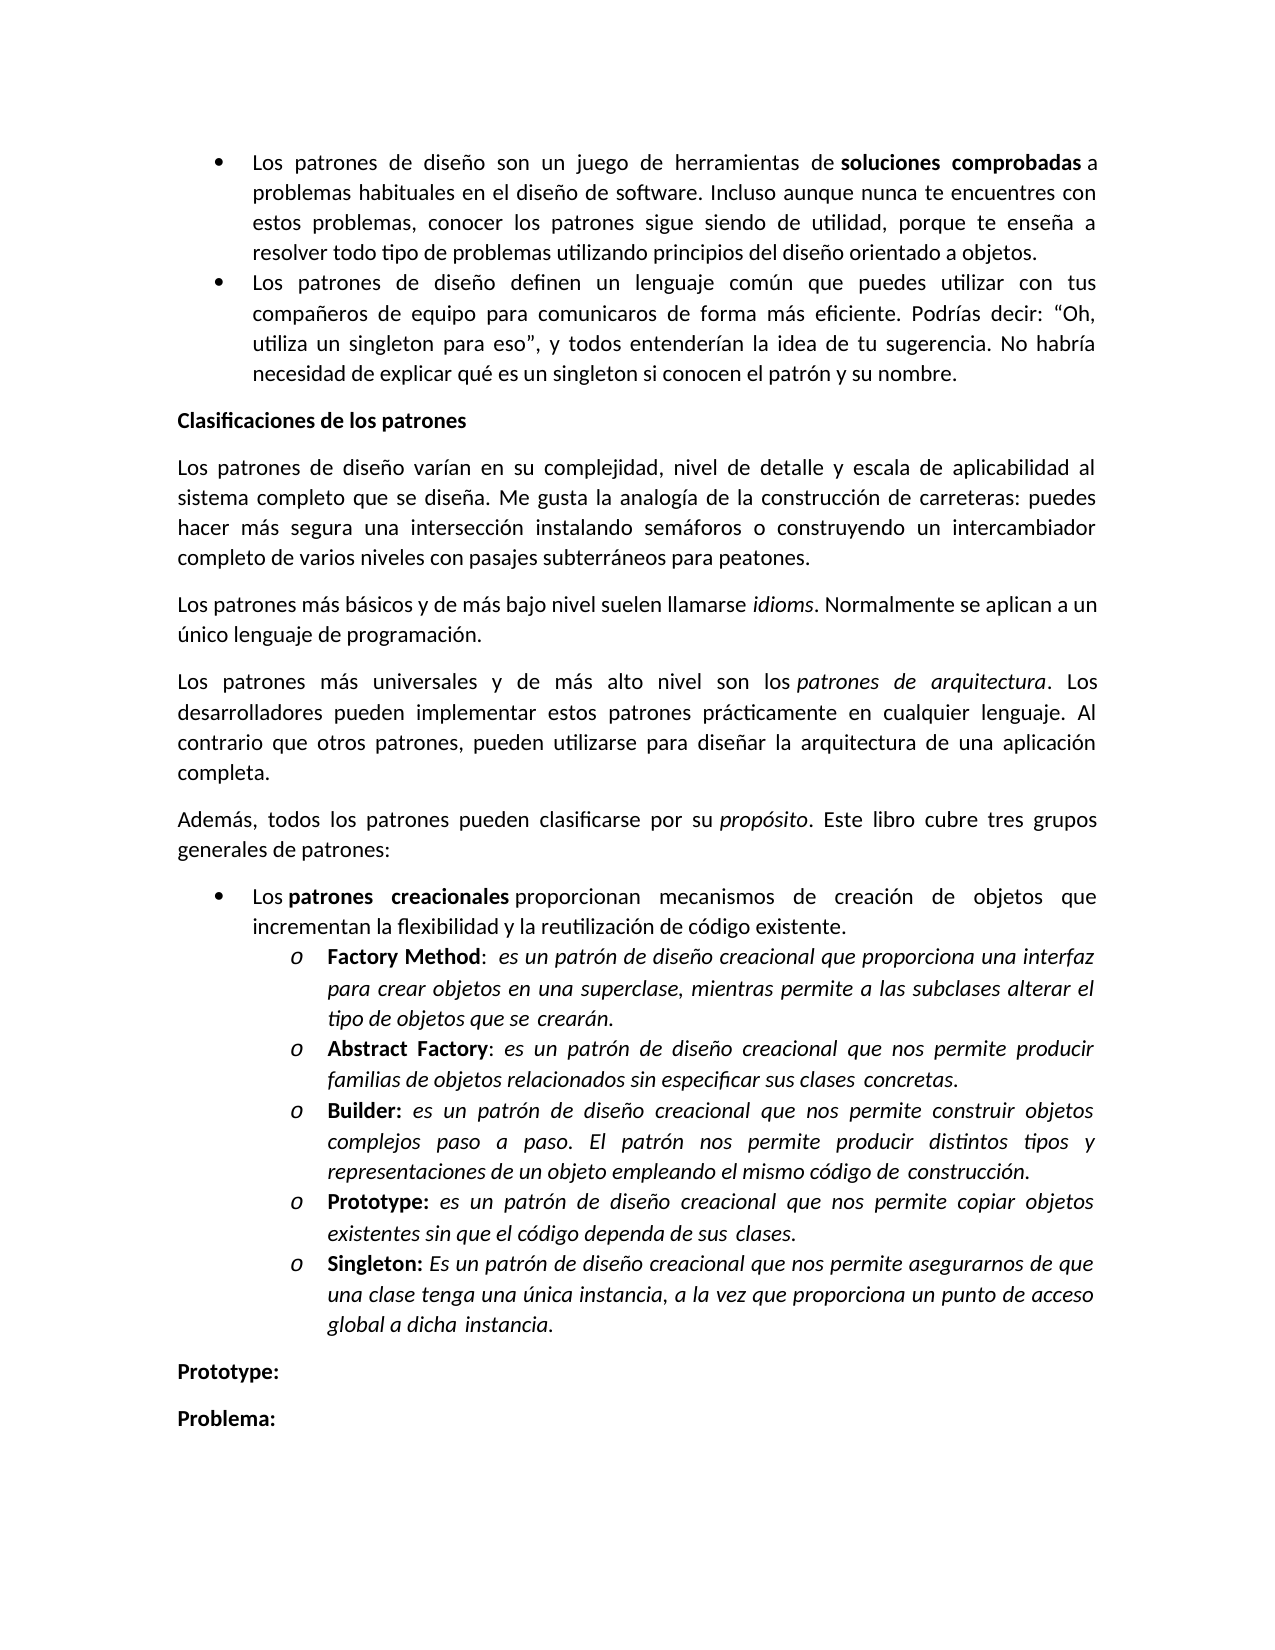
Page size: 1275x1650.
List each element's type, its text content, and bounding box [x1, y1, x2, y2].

list Singleton: Es un patrón de diseño creacional que nos permite asegurarnos de que una clase tenga una única instancia, a la vez que proporciona un punto de acceso global a dicha instancia. [290, 1249, 1098, 1339]
list Factory Method: es un patrón de diseño creacional que proporciona una interfaz para crear objetos en una superclase, mientras permite a las subclases alterar el tipo de objetos que se crearán. [290, 942, 1098, 1032]
text Los patrones más universales y de más alto nivel son los patrones de arquitectura. Los desarrolladores pueden implementar estos patrones prácticamente en cualquier lenguaje. Al contrario que otros patrones, pueden utilizarse para diseñar la arquitectura de una aplicación completa. [177, 667, 1098, 786]
text Prototype: [177, 1357, 1098, 1386]
text Clasificaciones de los patrones [177, 406, 1098, 434]
list Los patrones creacionales proporcionan mecanismos de creación de objetos que incrementan la flexibilidad y la reutilización de código existente. [215, 882, 1098, 940]
text Además, todos los patrones pueden clasificarse por su propósito. Este libro cubre tres grupos generales de patrones: [177, 805, 1098, 863]
text Problema: [177, 1404, 1098, 1432]
list Los patrones de diseño definen un lenguaje común que puedes utilizar con tus compañeros de equipo para comunicaros de forma más eficiente. Podrías decir: “Oh, utiliza un singleton para eso”, y todos entenderían la idea de tu sugerencia. No habría necesidad de explicar qué es un singleton si conocen el patrón y su nombre. [215, 268, 1098, 387]
list Prototype: es un patrón de diseño creacional que nos permite copiar objetos existentes sin que el código dependa de sus clases. [290, 1187, 1098, 1247]
text Los patrones de diseño varían en su complejidad, nivel de detalle y escala de aplicabilidad al sistema completo que se diseña. Me gusta la analogía de la construcción de carreteras: puedes hacer más segura una intersección instalando semáforos o construyendo un intercambiador completo de varios niveles con pasajes subterráneos para peatones. [177, 453, 1098, 571]
list Los patrones de diseño son un juego de herramientas de soluciones comprobadas a problemas habituales en el diseño de software. Incluso aunque nunca te encuentres con estos problemas, conocer los patrones sigue siendo de utilidad, porque te enseña a resolver todo tipo de problemas utilizando principios del diseño orientado a objetos. [215, 148, 1098, 266]
list Builder: es un patrón de diseño creacional que nos permite construir objetos complejos paso a paso. El patrón nos permite producir distintos tipos y representaciones de un objeto empleando el mismo código de construcción. [290, 1096, 1098, 1185]
text Los patrones más básicos y de más bajo nivel suelen llamarse idioms. Normalmente se aplican a un único lenguaje de programación. [177, 590, 1098, 648]
list Abstract Factory: es un patrón de diseño creacional que nos permite producir familias de objetos relacionados sin especificar sus clases concretas. [290, 1034, 1098, 1093]
